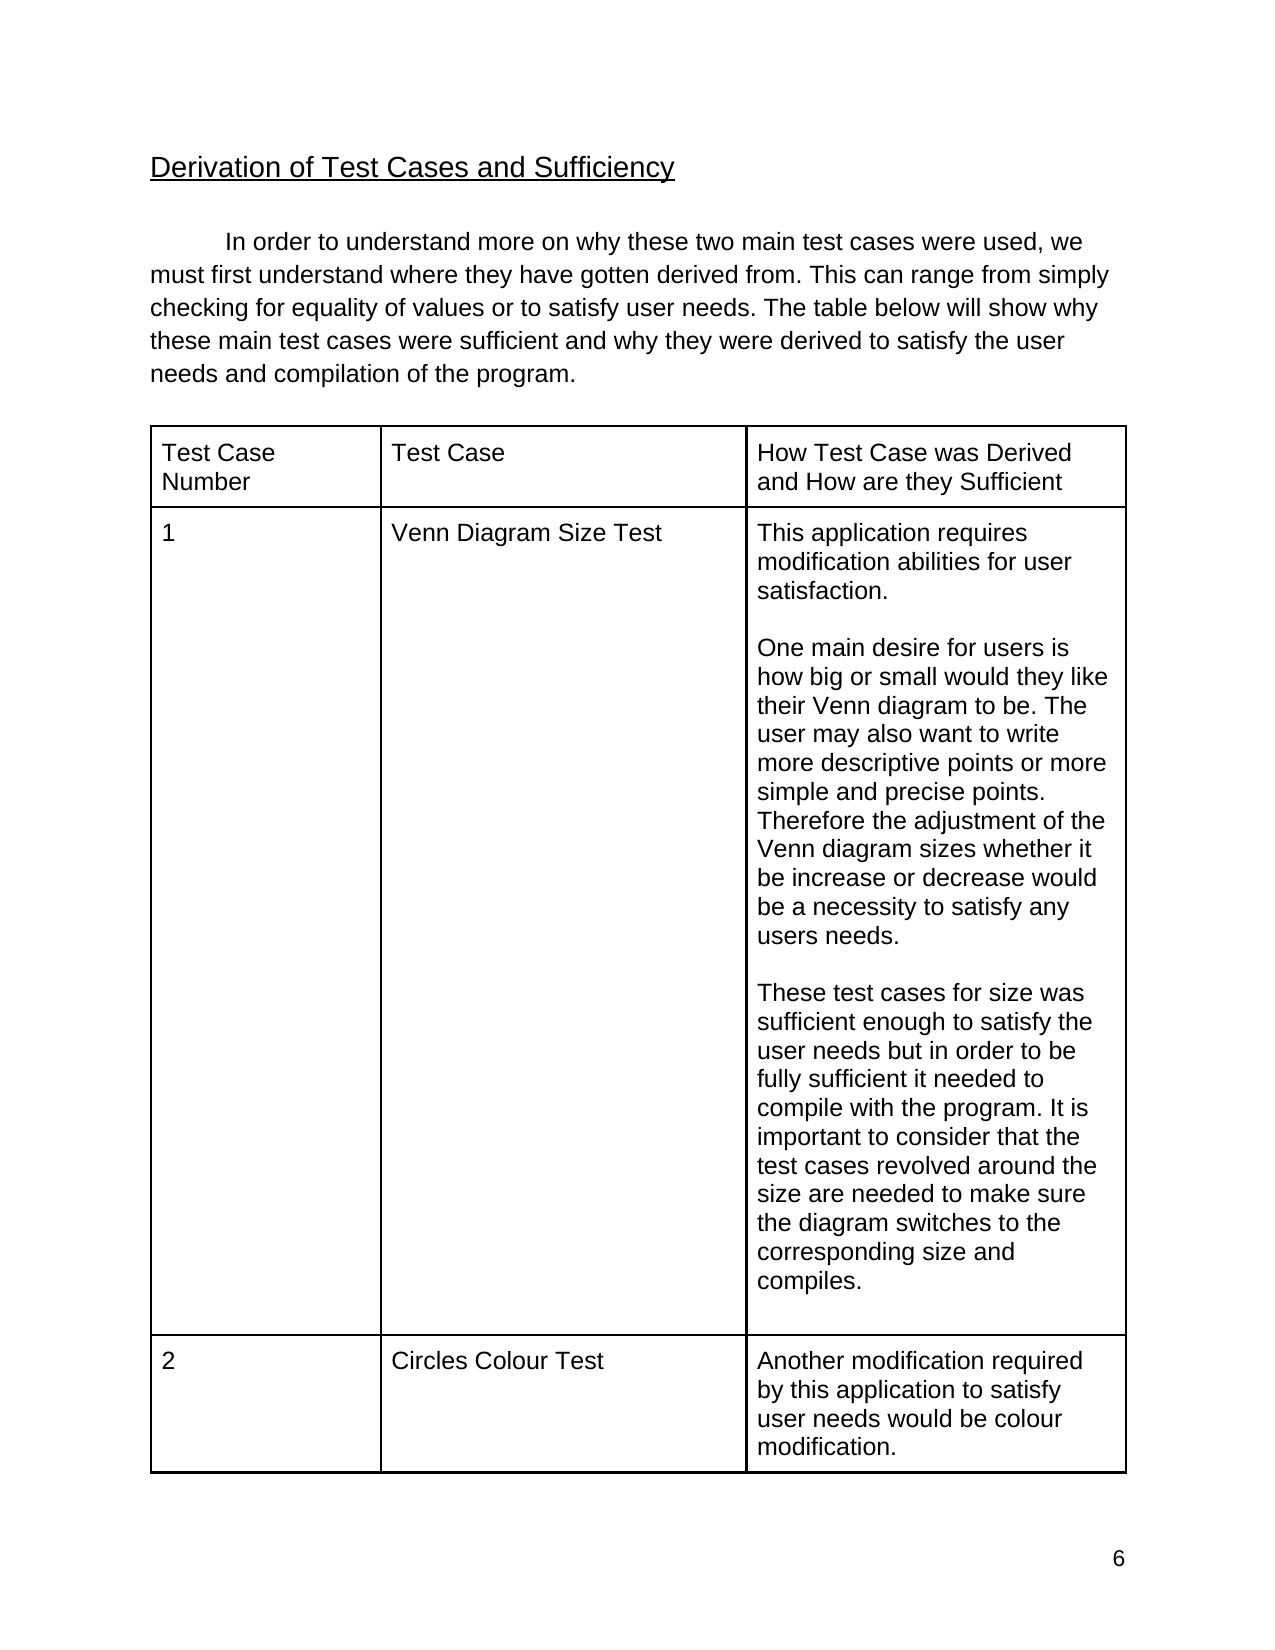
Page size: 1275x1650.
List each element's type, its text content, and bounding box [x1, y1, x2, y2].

table_cell Circles Colour Test [382, 1336, 745, 1471]
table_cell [748, 1336, 1125, 1471]
table_header How Test Case was Derived and How are they Sufficient [748, 427, 1125, 506]
table_header Test Case Number [152, 427, 380, 506]
table_cell Venn Diagram Size Test [382, 508, 745, 1333]
text Derivation of Test Cases and Sufficiency [150, 150, 1125, 183]
text In order to understand more on why these two main test cases were used, we must first understand where they have gotten derived from. This can range from simply checking for equality of values or to satisfy user needs. The table below will show why these main test cases were sufficient and why they were derived to satisfy the user needs and compilation of the program. [150, 227, 1125, 388]
table_cell This application requires modification abilities for user satisfaction. One main desire for users is how big or small would they like their Venn diagram to be. The user may also want to write more descriptive points or more simple and precise points. Therefore the adjustment of the Venn diagram sizes whether it be increase or decrease would be a necessity to satisfy any users needs. These test cases for size was sufficient enough to satisfy the user needs but in order to be fully sufficient it needed to compile with the program. It is important to consider that the test cases revolved around the size are needed to make sure the diagram switches to the corresponding size and compiles. [748, 508, 1125, 1333]
table_cell 2 [152, 1336, 380, 1471]
table_header Test Case [382, 427, 745, 506]
table_cell 1 [152, 508, 380, 1333]
